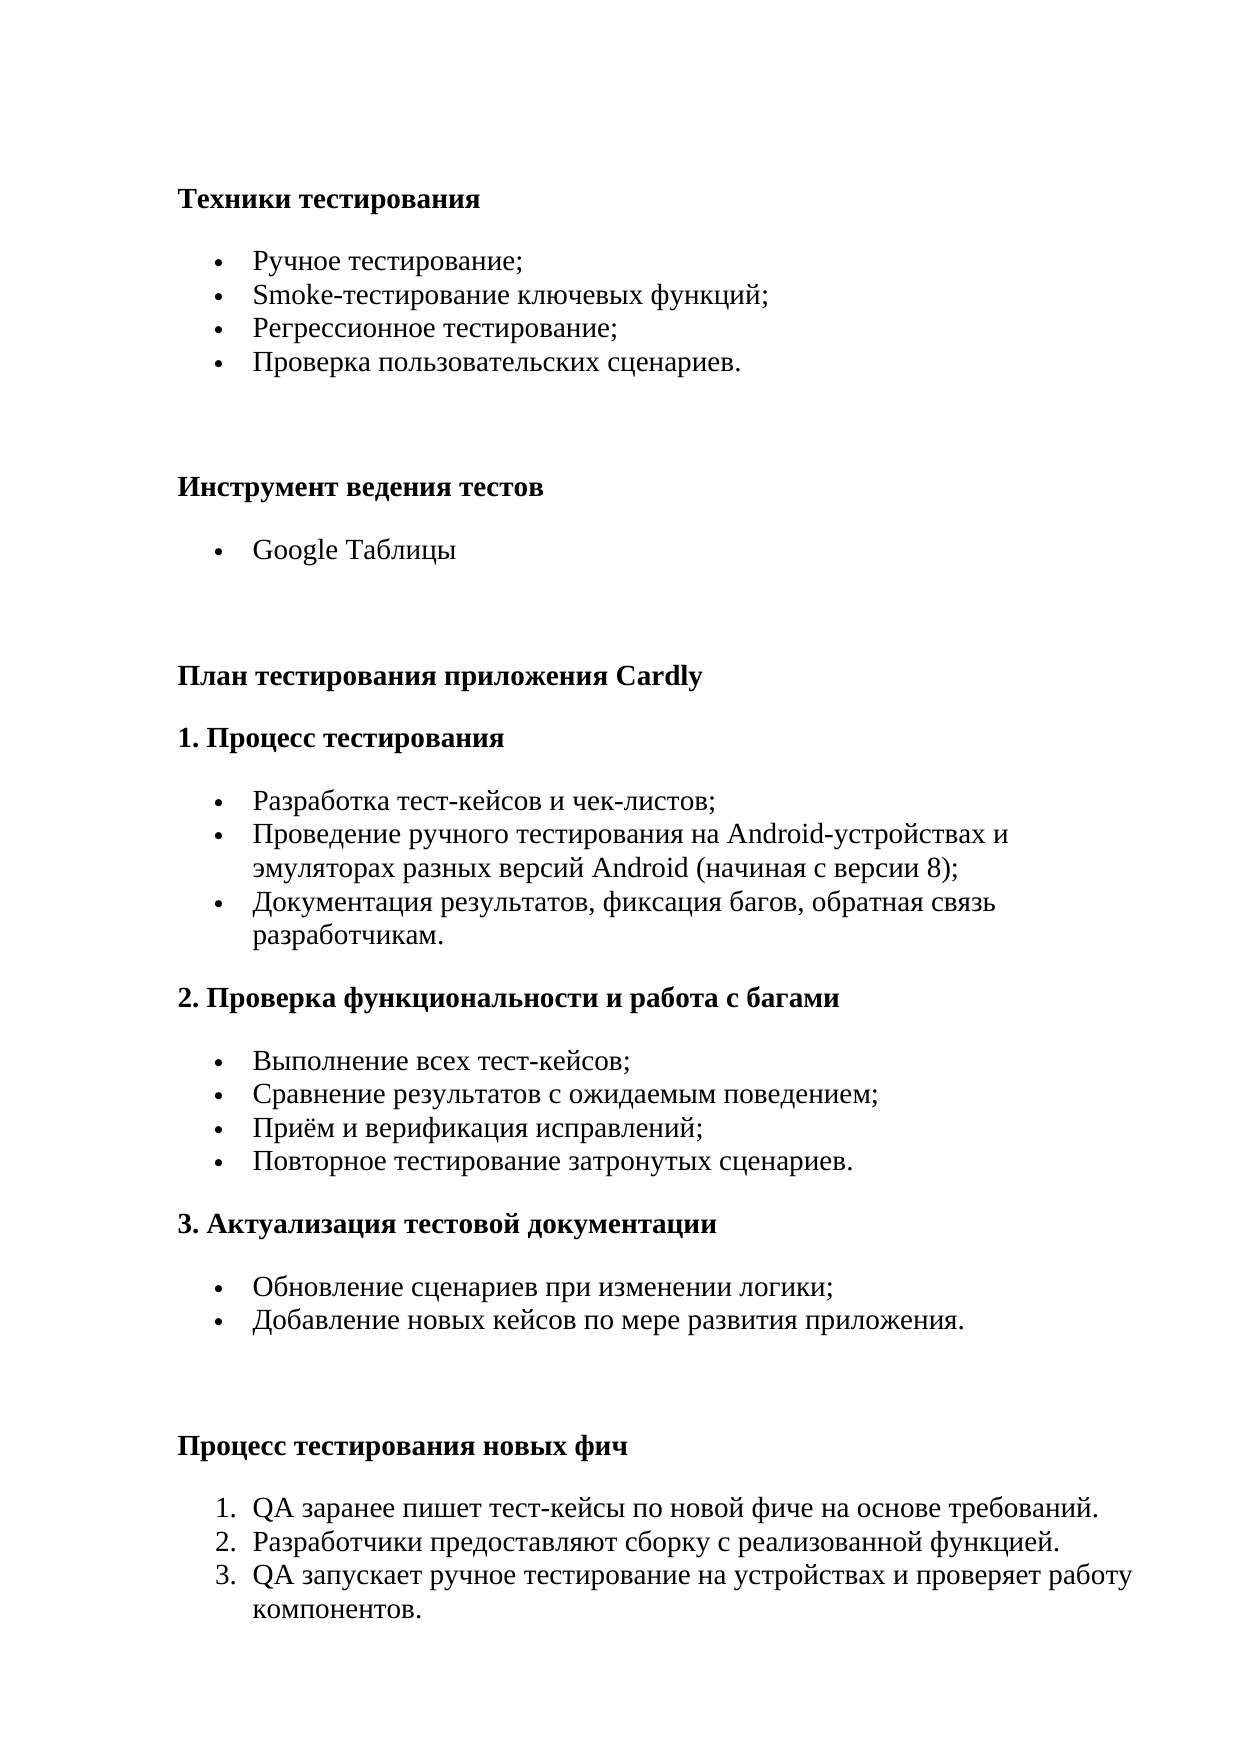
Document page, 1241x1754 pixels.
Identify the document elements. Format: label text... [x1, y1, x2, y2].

list QA заранее пишет тест-кейсы по новой фиче на основе требований. [215, 1490, 1152, 1524]
text Инструмент ведения тестов [177, 469, 1152, 503]
list Приём и верификация исправлений; [215, 1110, 1152, 1143]
list Обновление сценариев при изменении логики; [215, 1269, 1152, 1302]
list Google Таблицы [215, 532, 1152, 566]
list Ручное тестирование; [215, 243, 1152, 277]
text Техники тестирования [177, 181, 1152, 214]
list Документация результатов, фиксация багов, обратная связь разработчикам. [215, 884, 1152, 951]
list QA запускает ручное тестирование на устройствах и проверяет работу компонентов. [215, 1557, 1152, 1624]
text 1. Процесс тестирования [177, 720, 1152, 754]
list Повторное тестирование затронутых сценариев. [215, 1143, 1152, 1177]
list Smoke-тестирование ключевых функций; [215, 277, 1152, 311]
text План тестирования приложения Cardly [177, 658, 1152, 691]
list Разработка тест-кейсов и чек-листов; [215, 783, 1152, 817]
list Сравнение результатов с ожидаемым поведением; [215, 1076, 1152, 1110]
list Добавление новых кейсов по мере развития приложения. [215, 1302, 1152, 1336]
list Выполнение всех тест-кейсов; [215, 1043, 1152, 1076]
text 3. Актуализация тестовой документации [177, 1206, 1152, 1239]
list Проведение ручного тестирования на Android-устройствах и эмуляторах разных версий Android (начиная с версии 8); [215, 817, 1152, 884]
list Проверка пользовательских сценариев. [215, 344, 1152, 378]
text 2. Проверка функциональности и работа с багами [177, 980, 1152, 1013]
text Процесс тестирования новых фич [177, 1428, 1152, 1461]
list Разработчики предоставляют сборку с реализованной функцией. [215, 1524, 1152, 1557]
list Регрессионное тестирование; [215, 311, 1152, 344]
